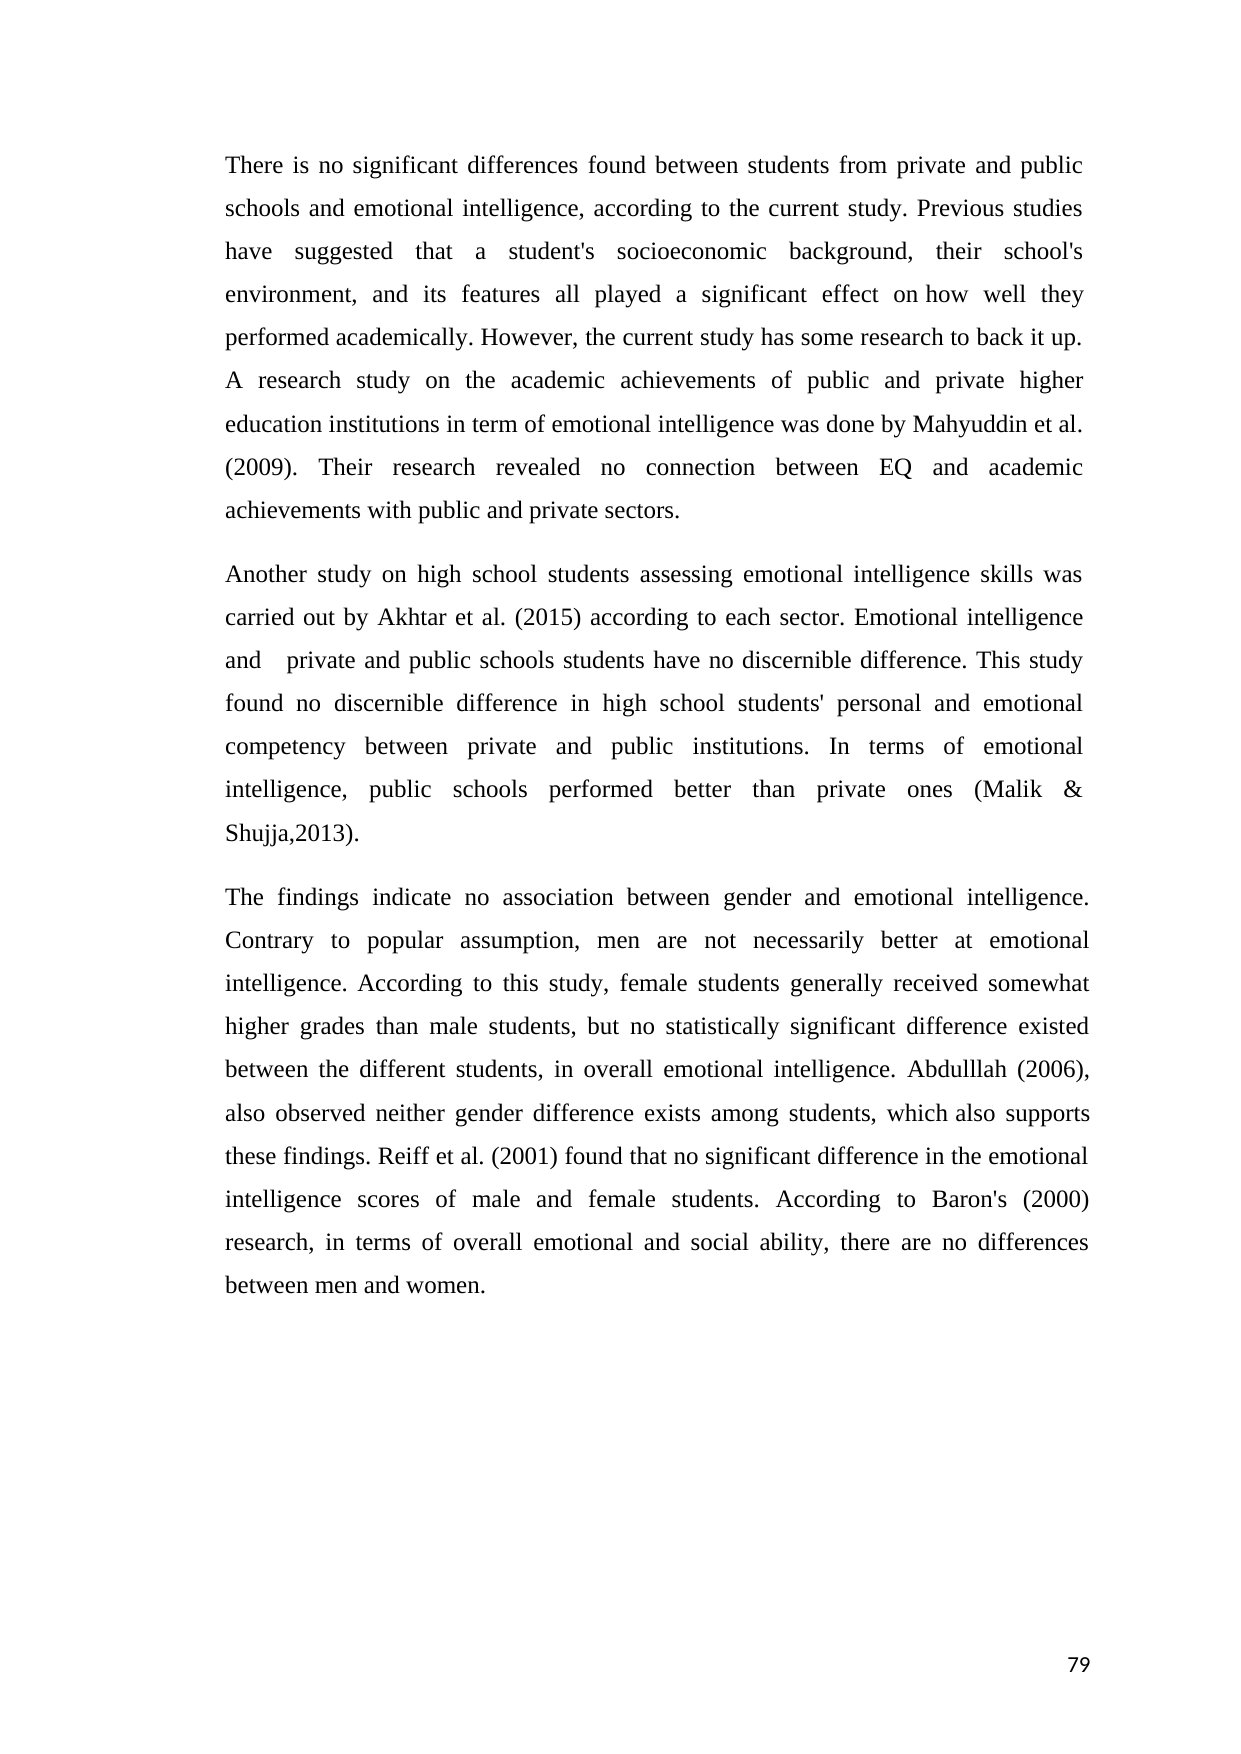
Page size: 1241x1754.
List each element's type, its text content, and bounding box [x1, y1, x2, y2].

text The findings indicate no association between gender and emotional intelligence. Contrary to popular assumption, men are not necessarily better at emotional intelligence. According to this study, female students generally received somewhat higher grades than male students, but no statistically significant difference existed between the different students, in overall emotional intelligence. Abdulllah (2006), also observed neither gender difference exists among students, which also supports these findings. Reiff et al. (2001) found that no significant difference in the emotional intelligence scores of male and female students. According to Baron's (2000) research, in terms of overall emotional and social ability, there are no differences between men and women. [225, 882, 1090, 1299]
text Another study on high school students assessing emotional intelligence skills was carried out by Akhtar et al. (2015) according to each sector. Emotional intelligence and private and public schools students have no discernible difference. This study found no discernible difference in high school students' personal and emotional competency between private and public institutions. In terms of emotional intelligence, public schools performed better than private ones (Malik & Shujja,2013). [225, 559, 1084, 846]
text There is no significant differences found between students from private and public schools and emotional intelligence, according to the current study. Previous studies have suggested that a student's socioeconomic background, their school's environment, and its features all played a significant effect on how well they performed academically. However, the current study has some research to back it up. A research study on the academic achievements of public and private higher education institutions in term of emotional intelligence was done by Mahyuddin et al. (2009). Their research revealed no connection between EQ and academic achievements with public and private sectors. [225, 150, 1084, 524]
